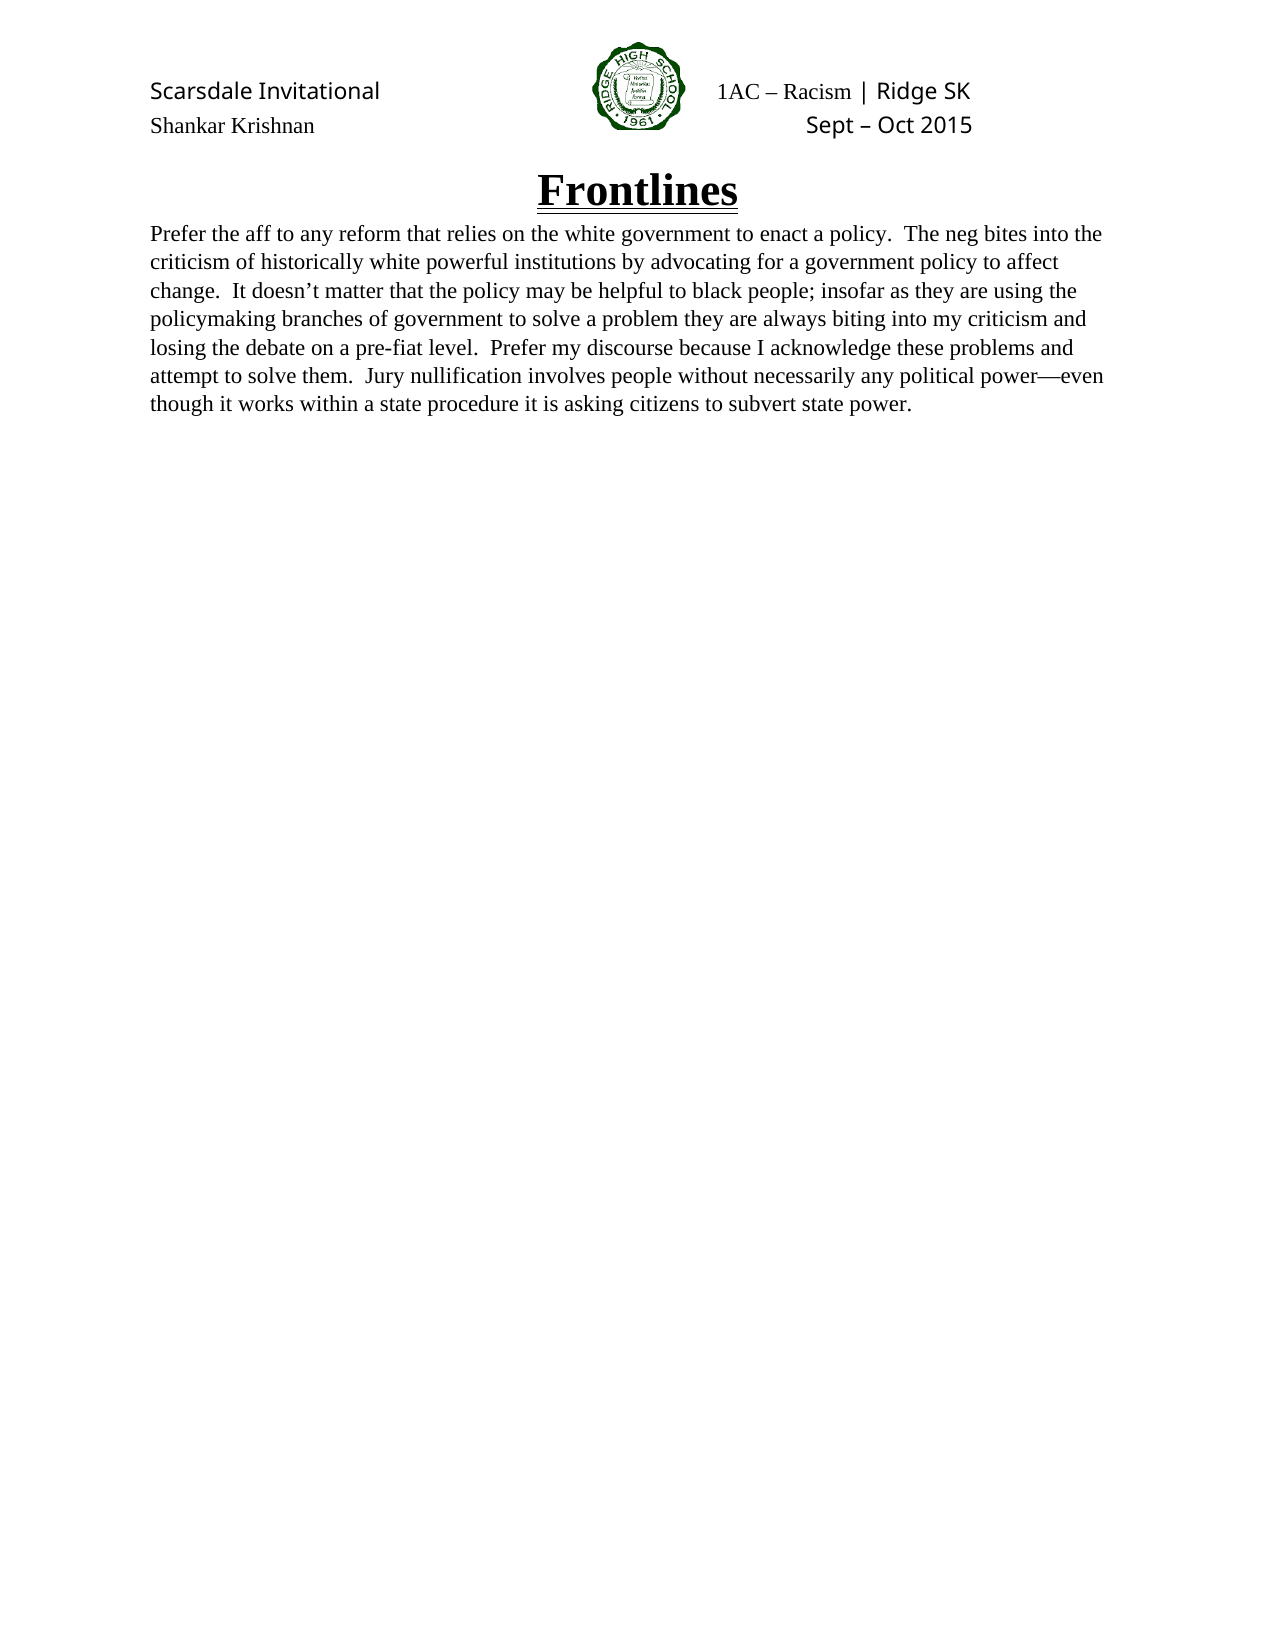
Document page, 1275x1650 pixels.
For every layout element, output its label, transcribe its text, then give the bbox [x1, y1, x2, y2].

subtitle Frontlines [150, 163, 1125, 216]
picture [578, 42, 697, 130]
text Prefer the aff to any reform that relies on the white government to enact a policy. The neg bites into the criticism of historically white powerful institutions by advocating for a government policy to affect change. It doesn’t matter that the policy may be helpful to black people; insofar as they are using the policymaking branches of government to solve a problem they are always biting into my criticism and losing the debate on a pre-fiat level. Prefer my discourse because I acknowledge these problems and attempt to solve them. Jury nullification involves people without necessarily any political power—even though it works within a state procedure it is asking citizens to subvert state power. [150, 220, 1125, 417]
